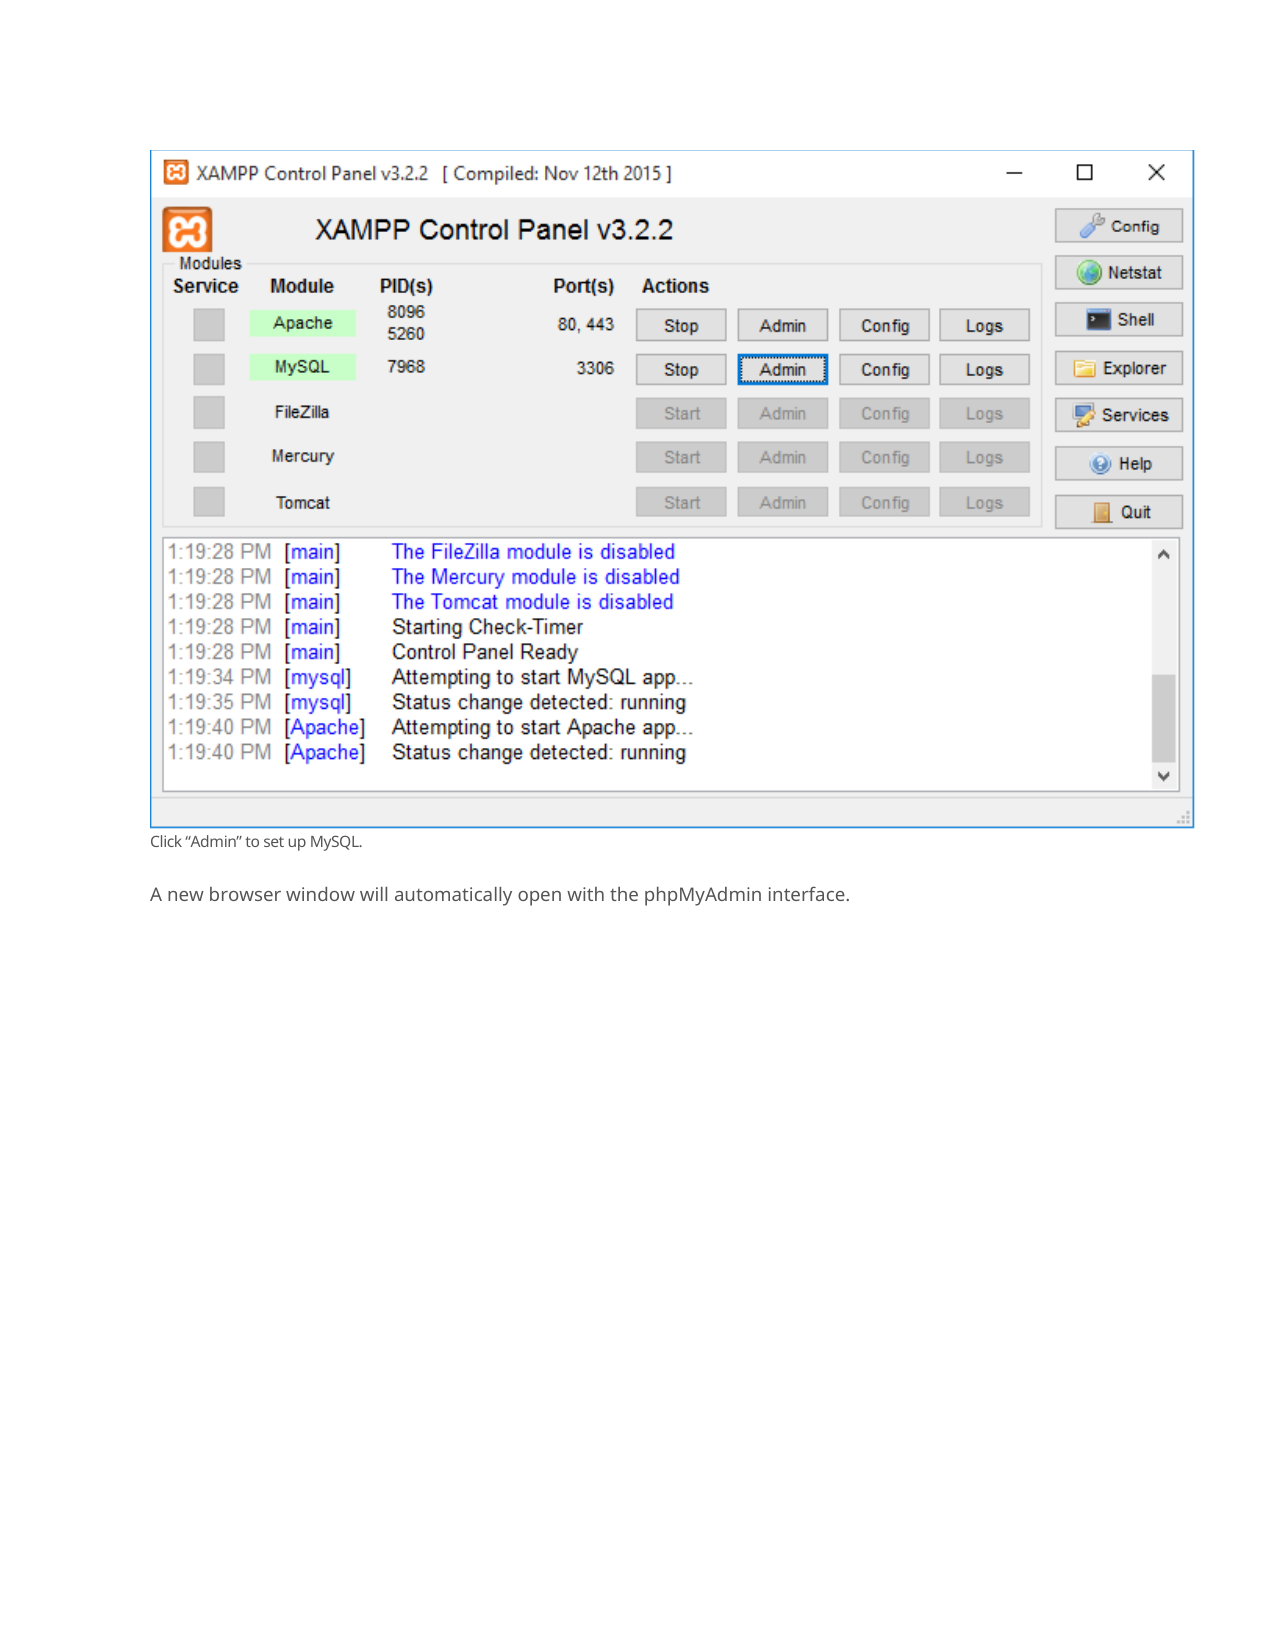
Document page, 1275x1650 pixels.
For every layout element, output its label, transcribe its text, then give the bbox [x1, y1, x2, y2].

picture [150, 150, 1196, 830]
text A new browser window will automatically open with the phpMyAdmin interface. [150, 873, 1125, 906]
text Click “Admin” to set up MySQL. [150, 830, 1125, 852]
